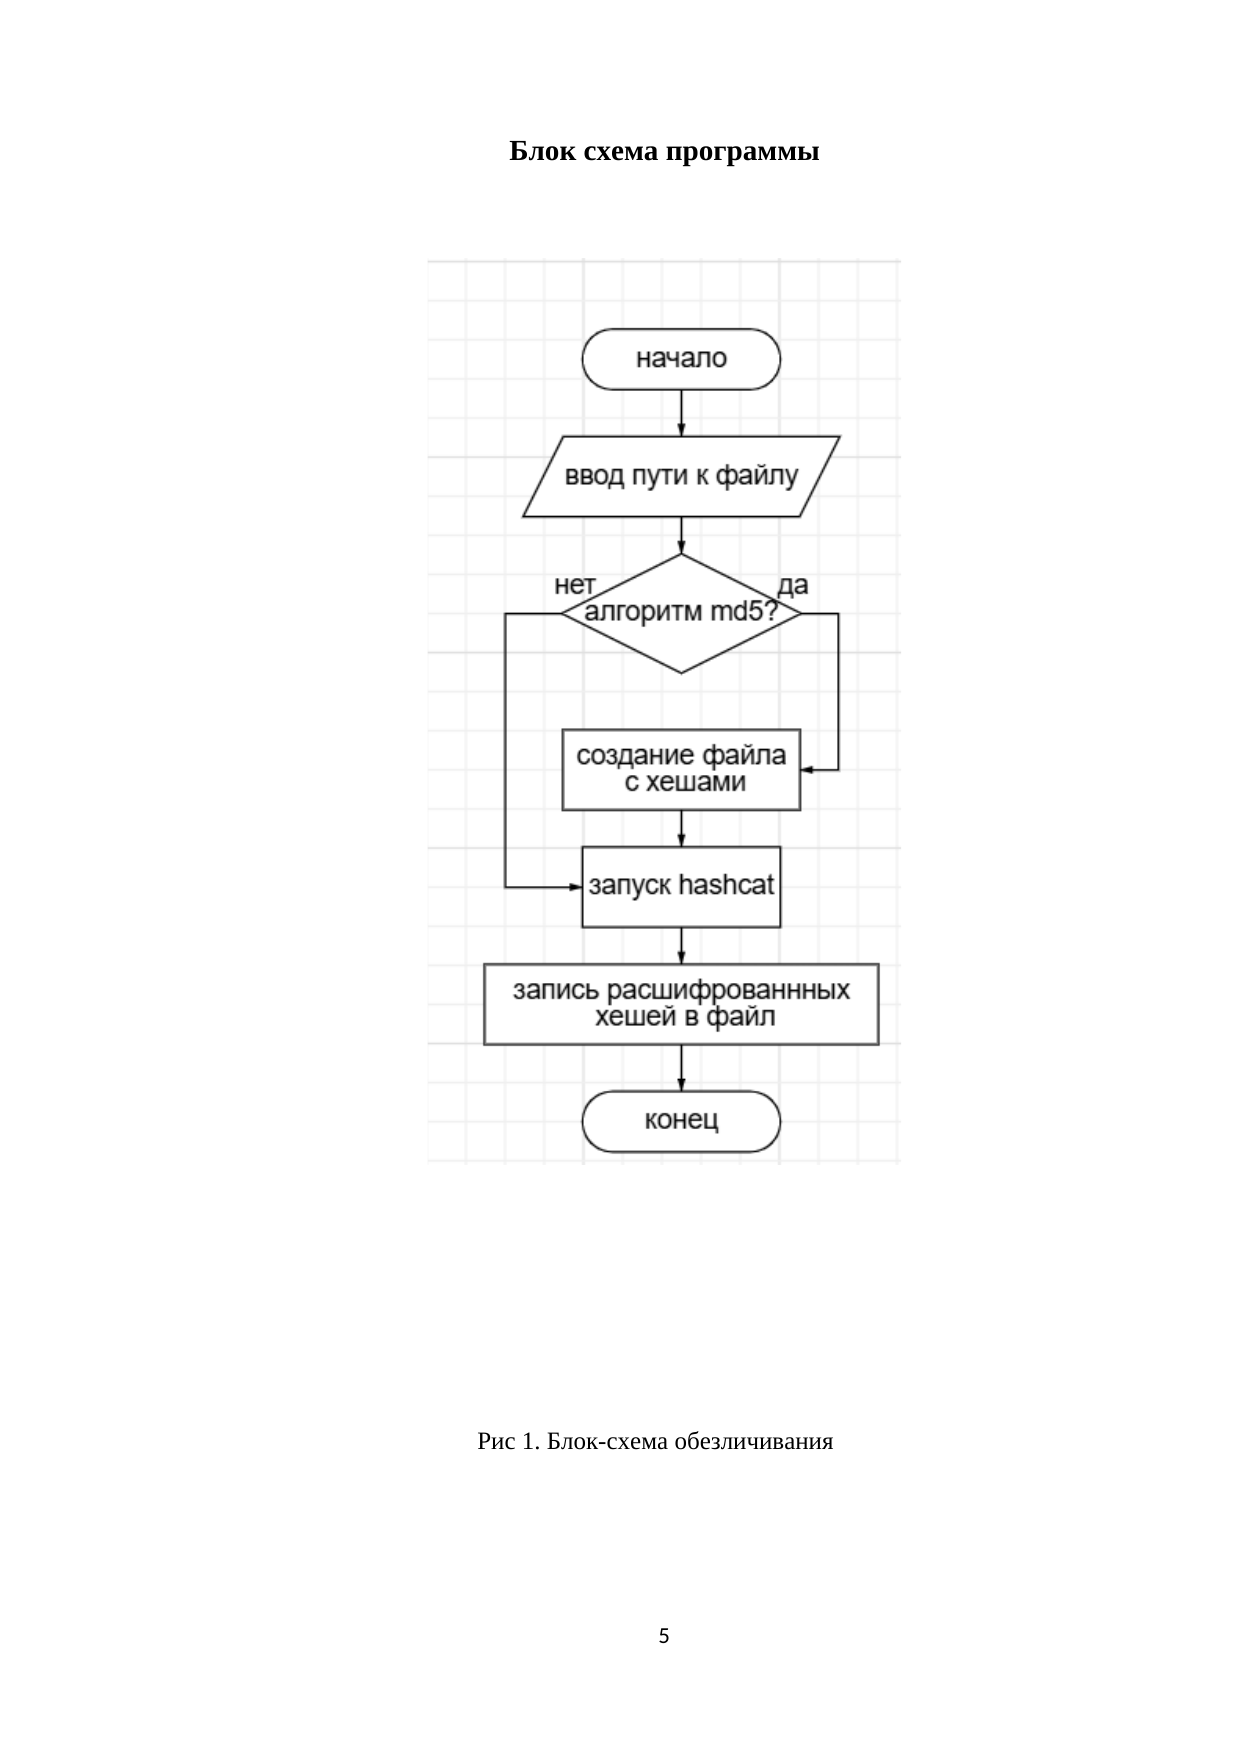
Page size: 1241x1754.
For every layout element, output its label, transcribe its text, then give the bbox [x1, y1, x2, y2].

subtitle Блок схема программы [177, 133, 1152, 167]
text Рис 1. Блок-схема обезличивания [402, 1426, 1152, 1454]
picture [427, 258, 902, 1165]
